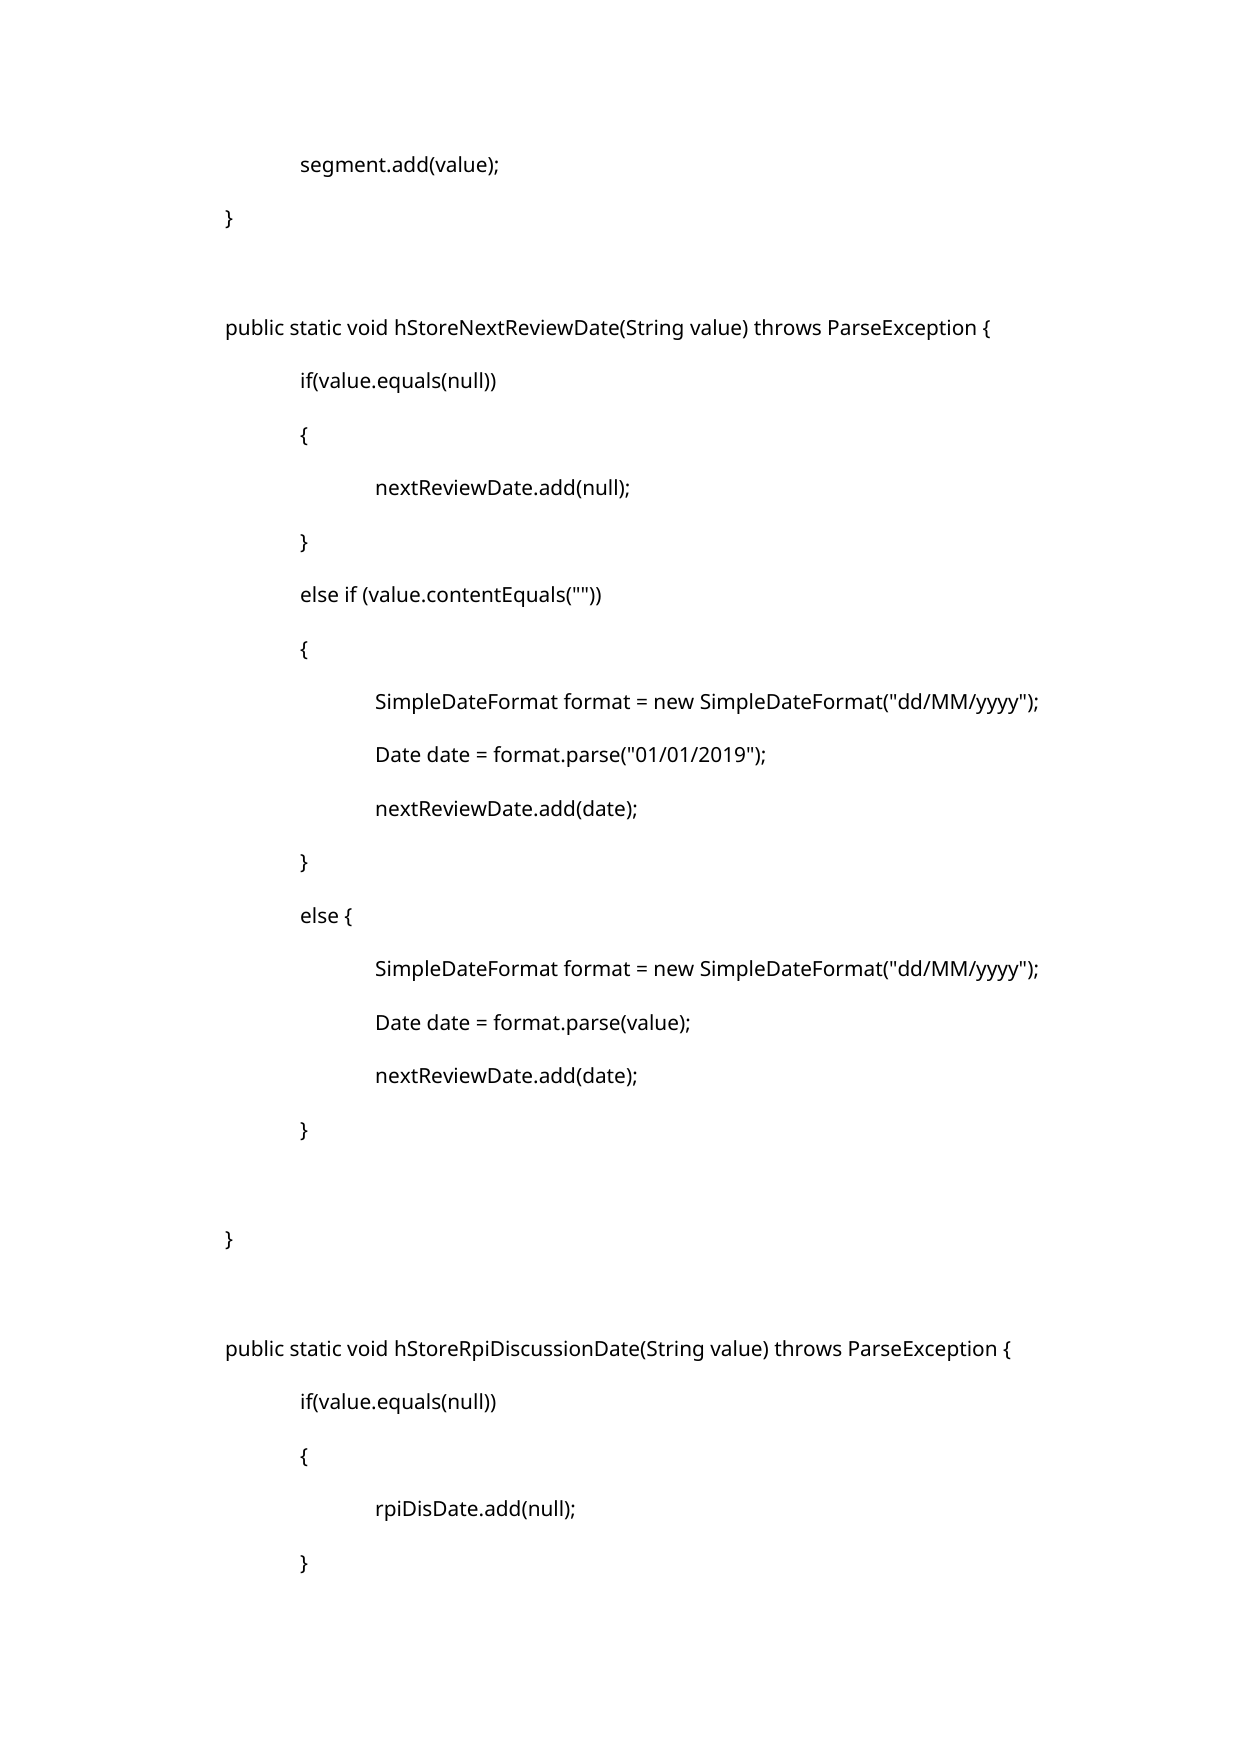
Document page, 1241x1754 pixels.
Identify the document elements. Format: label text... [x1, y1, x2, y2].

text nextReviewDate.add(date); [150, 794, 1090, 822]
text } [150, 203, 1090, 232]
text public static void hStoreRpiDiscussionDate(String value) throws ParseException { [150, 1334, 1090, 1362]
text SimpleDateFormat format = new SimpleDateFormat("dd/MM/yyyy"); [150, 954, 1090, 983]
text if(value.equals(null)) [150, 1387, 1090, 1416]
text else { [150, 901, 1090, 929]
text } [150, 527, 1090, 555]
text nextReviewDate.add(date); [150, 1061, 1090, 1090]
text public static void hStoreNextReviewDate(String value) throws ParseException { [150, 313, 1090, 342]
text else if (value.contentEquals("")) [150, 580, 1090, 609]
text SimpleDateFormat format = new SimpleDateFormat("dd/MM/yyyy"); [150, 687, 1090, 716]
text Date date = format.parse("01/01/2019"); [150, 741, 1090, 769]
text } [150, 1224, 1090, 1253]
text { [150, 634, 1090, 662]
text segment.add(value); [150, 150, 1090, 178]
text } [150, 1115, 1090, 1143]
text } [150, 847, 1090, 876]
text { [150, 1441, 1090, 1469]
text Date date = format.parse(value); [150, 1008, 1090, 1036]
text { [150, 420, 1090, 448]
text if(value.equals(null)) [150, 367, 1090, 395]
text } [150, 1548, 1090, 1576]
text rpiDisDate.add(null); [150, 1494, 1090, 1523]
text nextReviewDate.add(null); [150, 473, 1090, 502]
